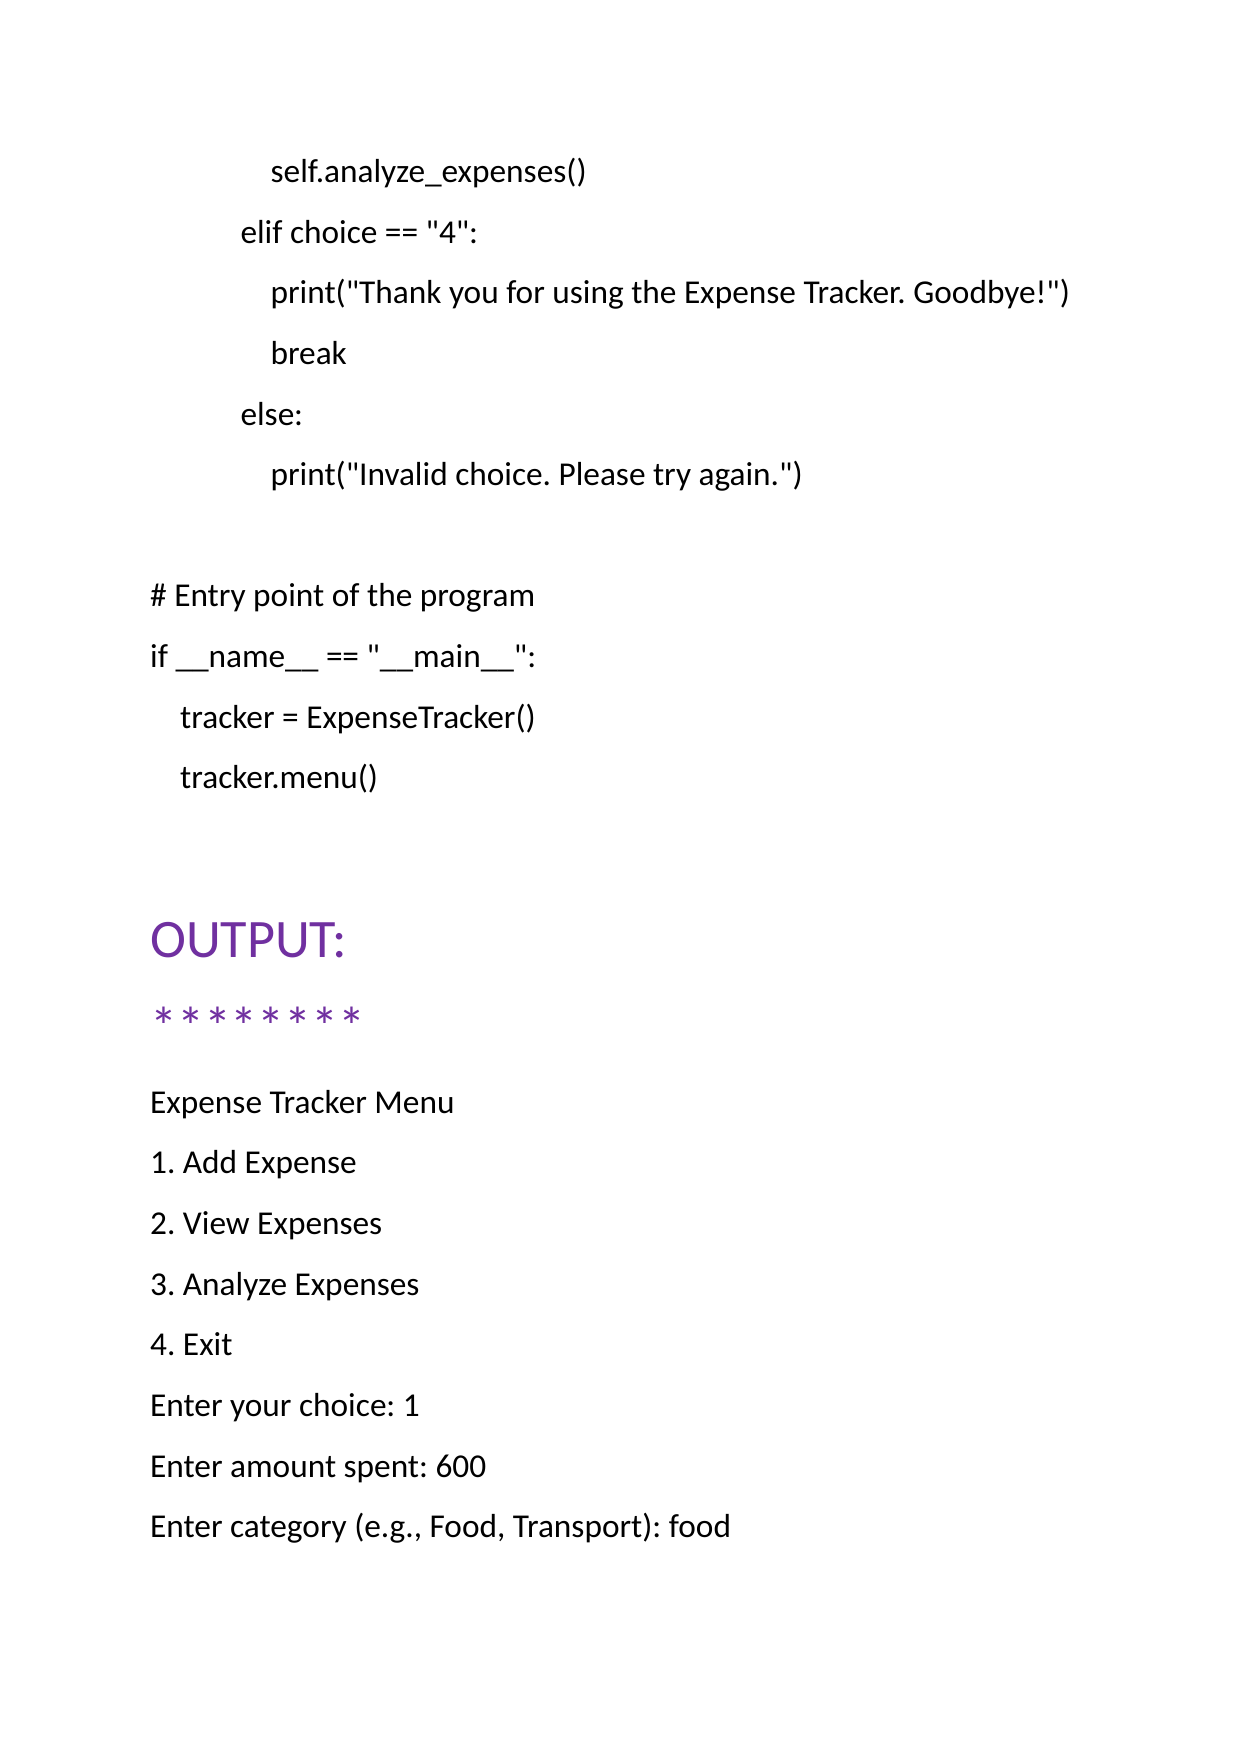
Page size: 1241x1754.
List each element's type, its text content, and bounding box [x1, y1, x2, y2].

text print("Thank you for using the Expense Tracker. Goodbye!") [150, 271, 1090, 312]
text tracker = ExpenseTracker() [150, 696, 1090, 736]
text 1. Add Expense [150, 1142, 1090, 1182]
text Enter amount spent: 600 [150, 1445, 1090, 1485]
text ******** [150, 993, 1090, 1059]
text OUTPUT: [150, 905, 1090, 971]
text 2. View Expenses [150, 1202, 1090, 1243]
text # Entry point of the program [150, 574, 1090, 615]
text elif choice == "4": [150, 211, 1090, 251]
text break [150, 332, 1090, 373]
text self.analyze_expenses() [150, 150, 1090, 191]
text Enter category (e.g., Food, Transport): food [150, 1505, 1090, 1546]
text print("Invalid choice. Please try again.") [150, 453, 1090, 494]
text Enter your choice: 1 [150, 1384, 1090, 1425]
text 4. Exit [150, 1323, 1090, 1364]
text if __name__ == "__main__": [150, 635, 1090, 676]
text tracker.menu() [150, 756, 1090, 797]
text Expense Tracker Menu [150, 1081, 1090, 1122]
text 3. Analyze Expenses [150, 1263, 1090, 1303]
text else: [150, 392, 1090, 433]
